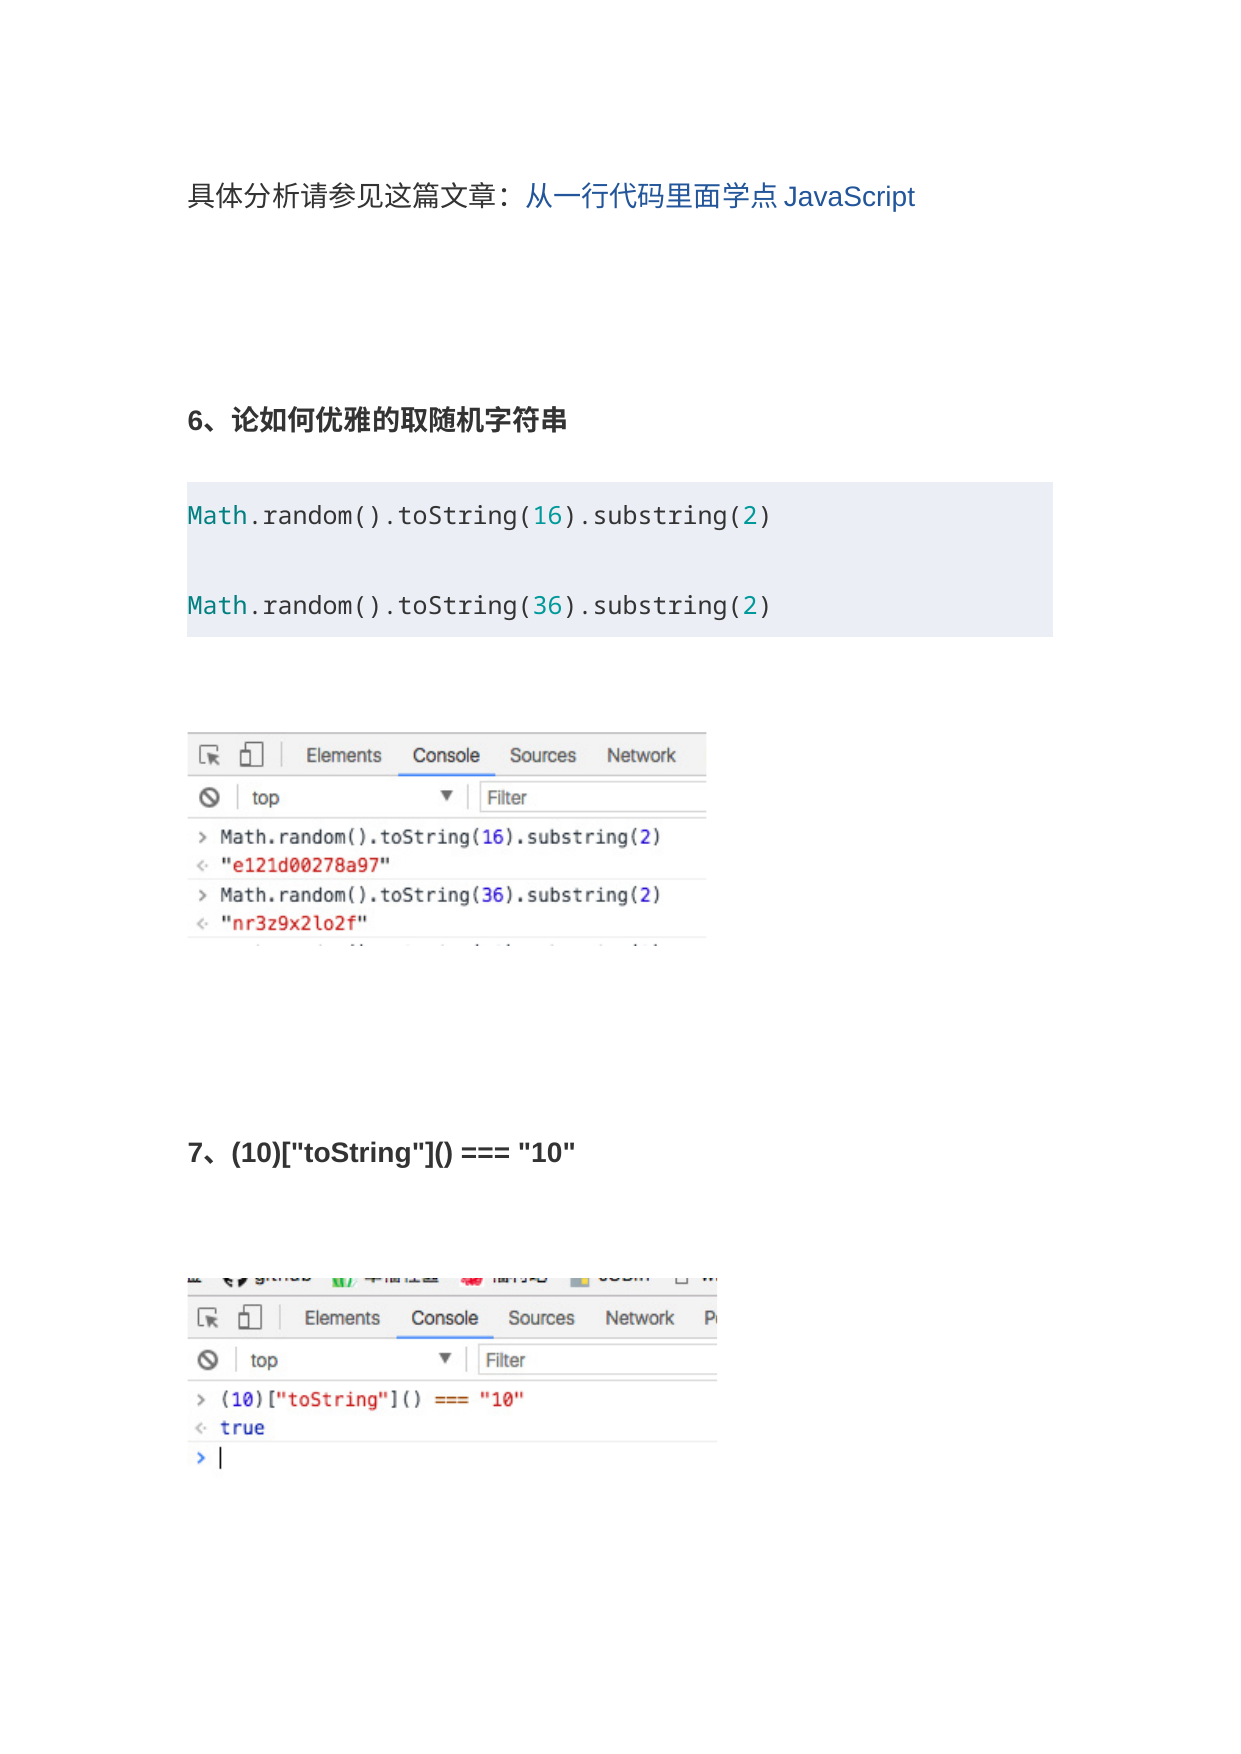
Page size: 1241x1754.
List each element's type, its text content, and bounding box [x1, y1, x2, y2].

picture [187, 732, 707, 946]
text 7、(10)["toString"]() === "10" [187, 1118, 1053, 1183]
text Math.random().toString(16).substring(2) [187, 482, 1053, 547]
picture [187, 1278, 718, 1571]
text 具体分析请参见这篇文章：从一行代码里面学点JavaScript [187, 162, 1053, 227]
text Math.random().toString(36).substring(2) [187, 572, 1053, 637]
text 6、论如何优雅的取随机字符串 [187, 386, 1053, 451]
